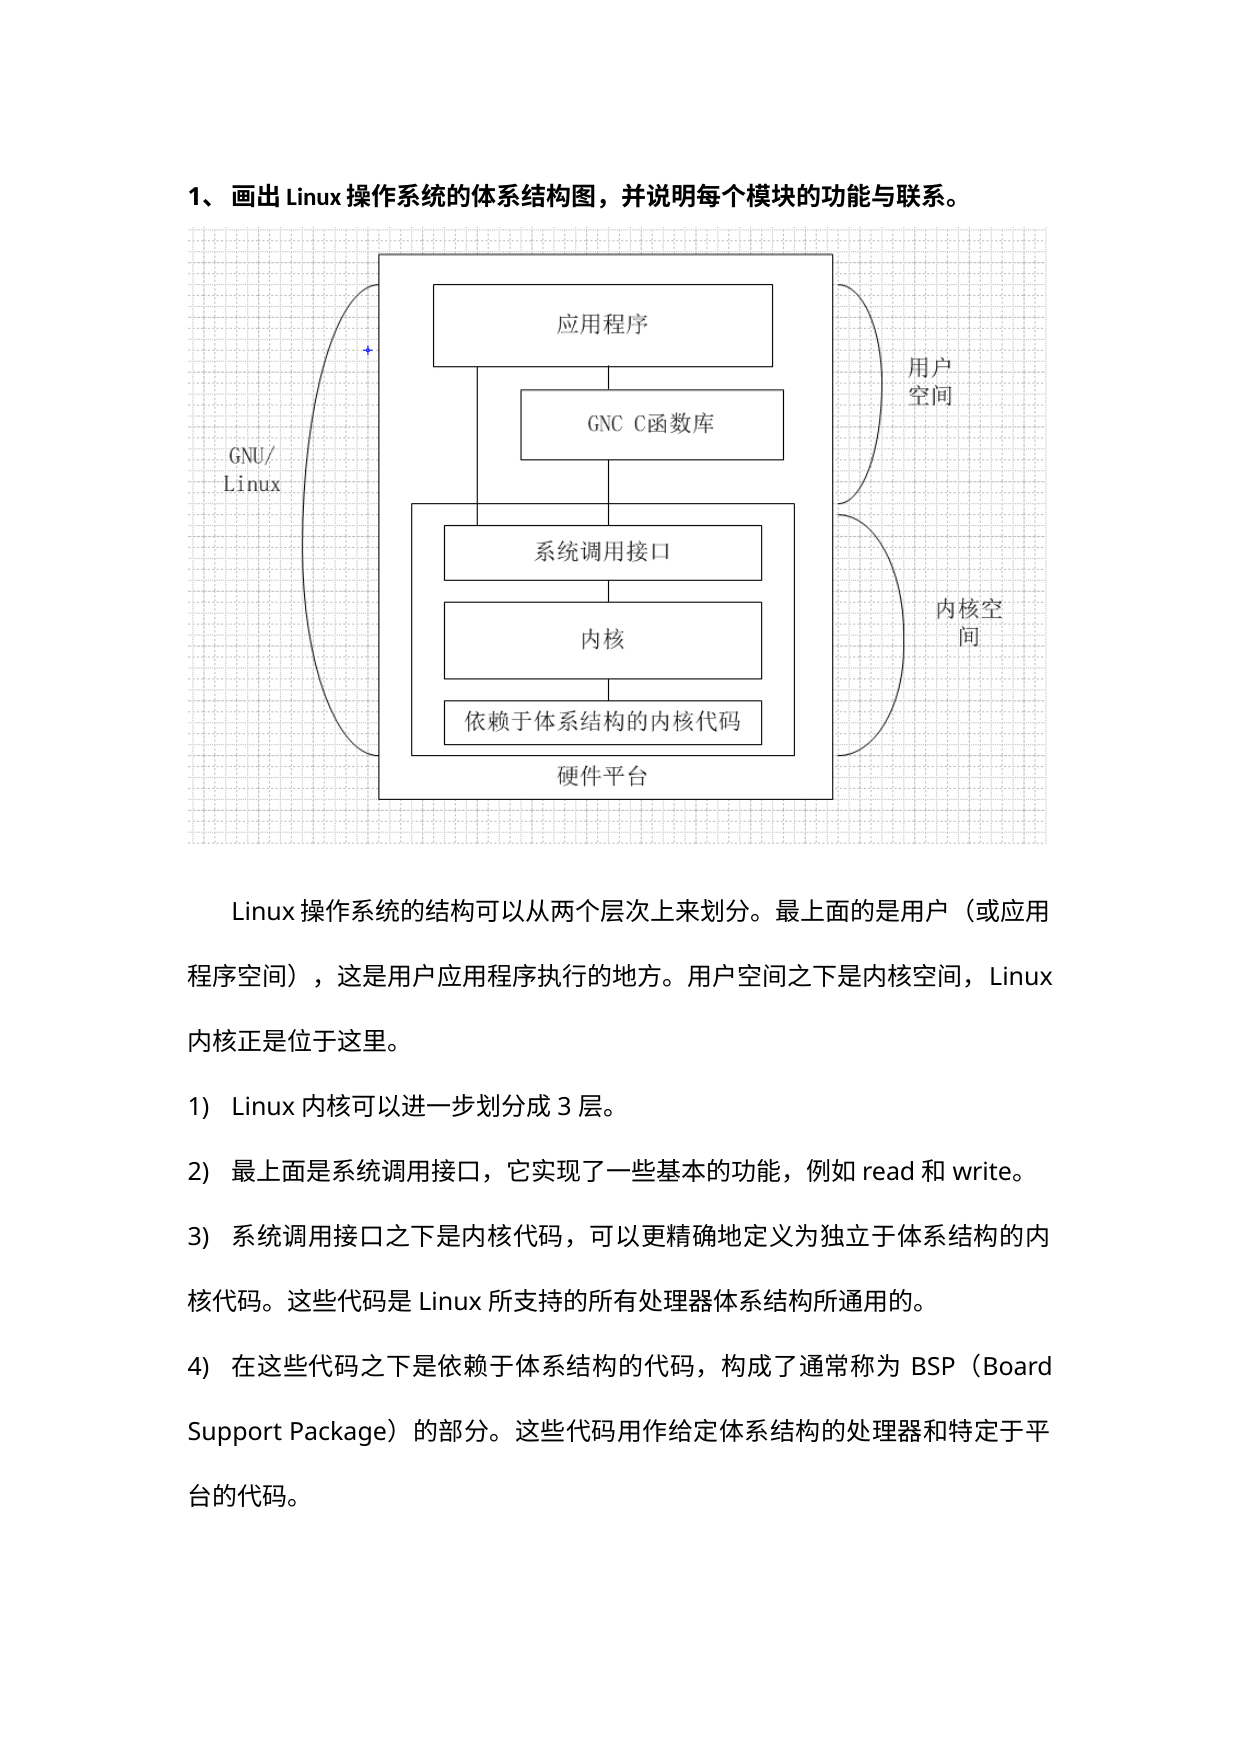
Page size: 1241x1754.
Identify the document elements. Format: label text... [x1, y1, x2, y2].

text 4) 在这些代码之下是依赖于体系结构的代码，构成了通常称为 BSP（Board Support Package）的部分。这些代码用作给定体系结构的处理器和特定于平台的代码。 [187, 1332, 1053, 1527]
text 3) 系统调用接口之下是内核代码，可以更精确地定义为独立于体系结构的内核代码。这些代码是 Linux 所支持的所有处理器体系结构所通用的。 [187, 1202, 1053, 1332]
text 2) 最上面是系统调用接口，它实现了一些基本的功能，例如 read 和 write。 [187, 1137, 1053, 1202]
list 画出Linux操作系统的体系结构图，并说明每个模块的功能与联系。 [187, 162, 1053, 227]
text 1) Linux 内核可以进一步划分成 3 层。 [187, 1072, 1053, 1137]
text Linux操作系统的结构可以从两个层次上来划分。最上面的是用户（或应用程序空间），这是用户应用程序执行的地方。用户空间之下是内核空间，Linux内核正是位于这里。 [187, 877, 1053, 1072]
picture [187, 227, 1052, 846]
